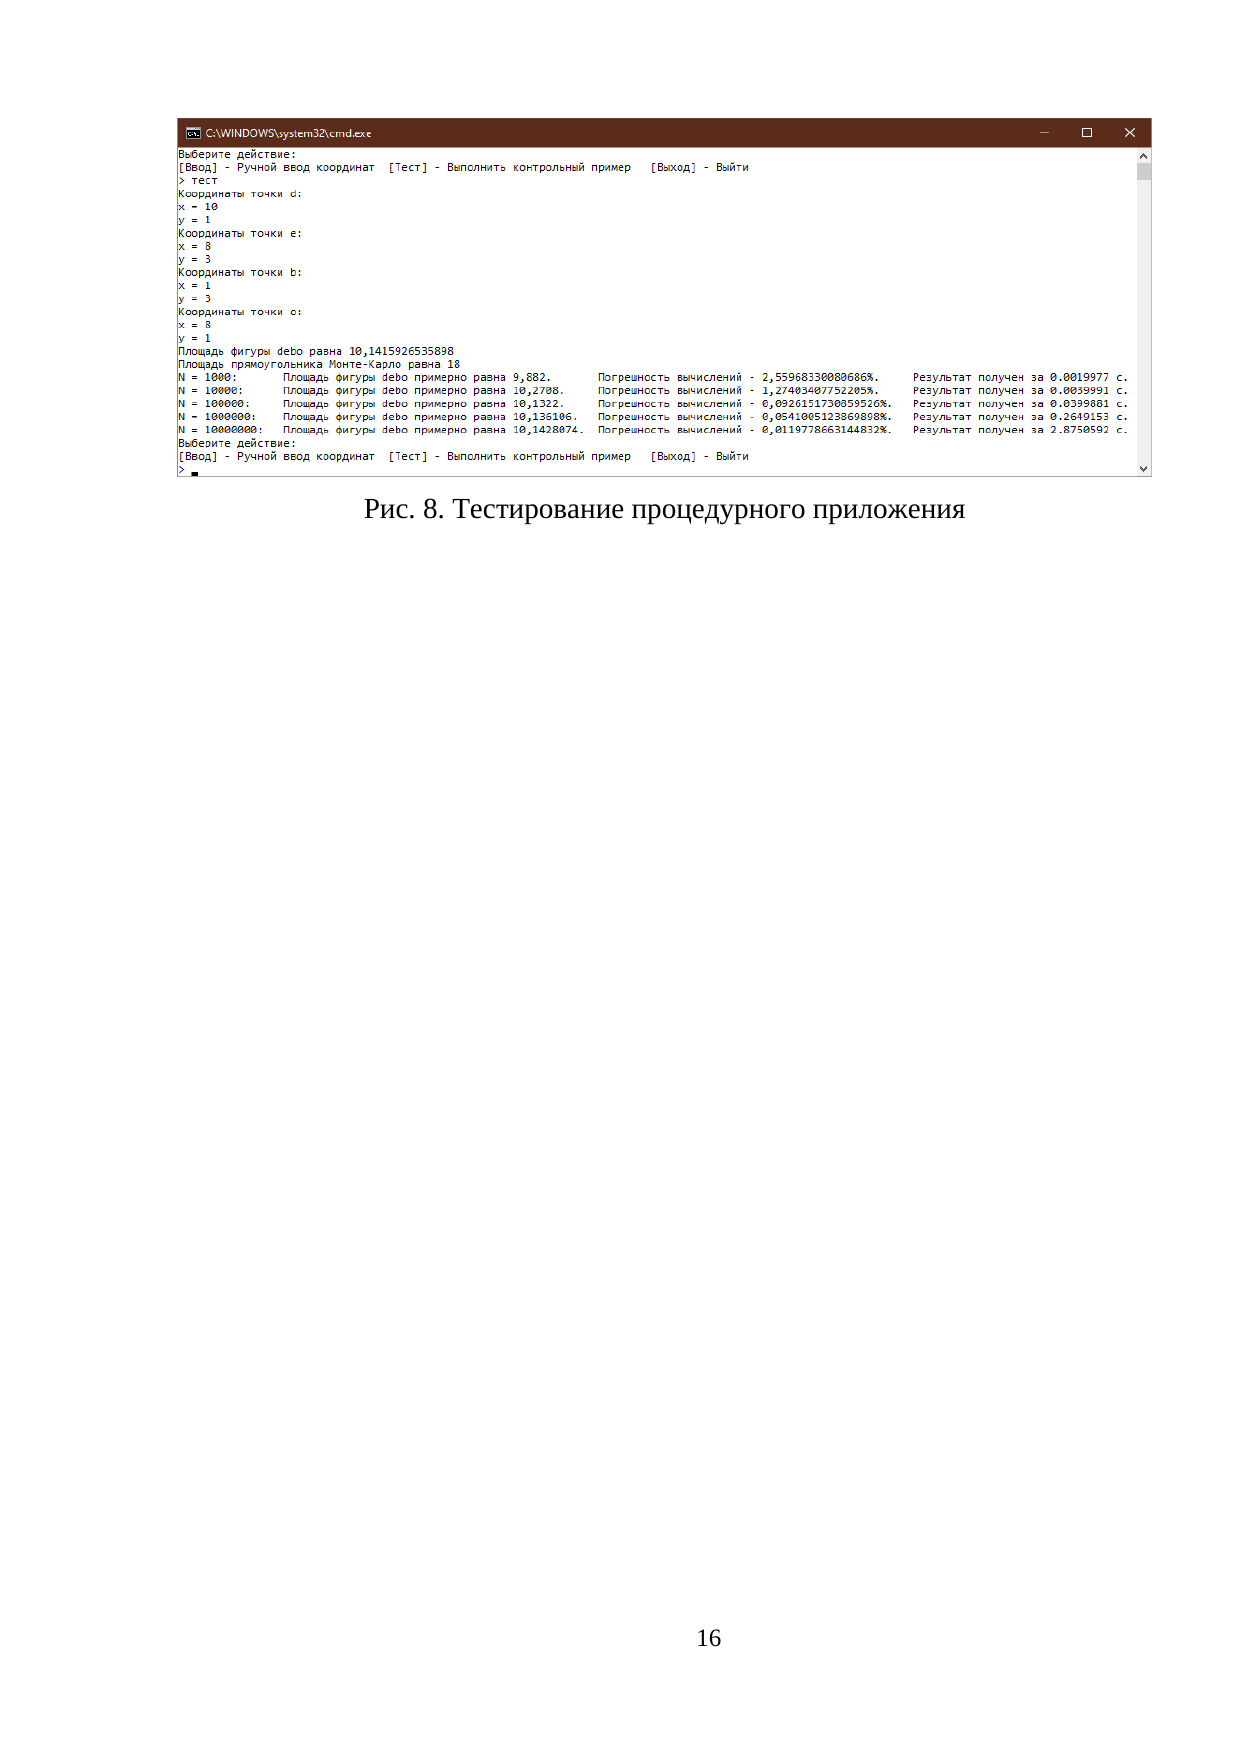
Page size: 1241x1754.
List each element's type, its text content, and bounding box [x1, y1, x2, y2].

picture [177, 118, 1152, 477]
text Рис. 8. Тестирование процедурного приложения [177, 491, 1152, 524]
